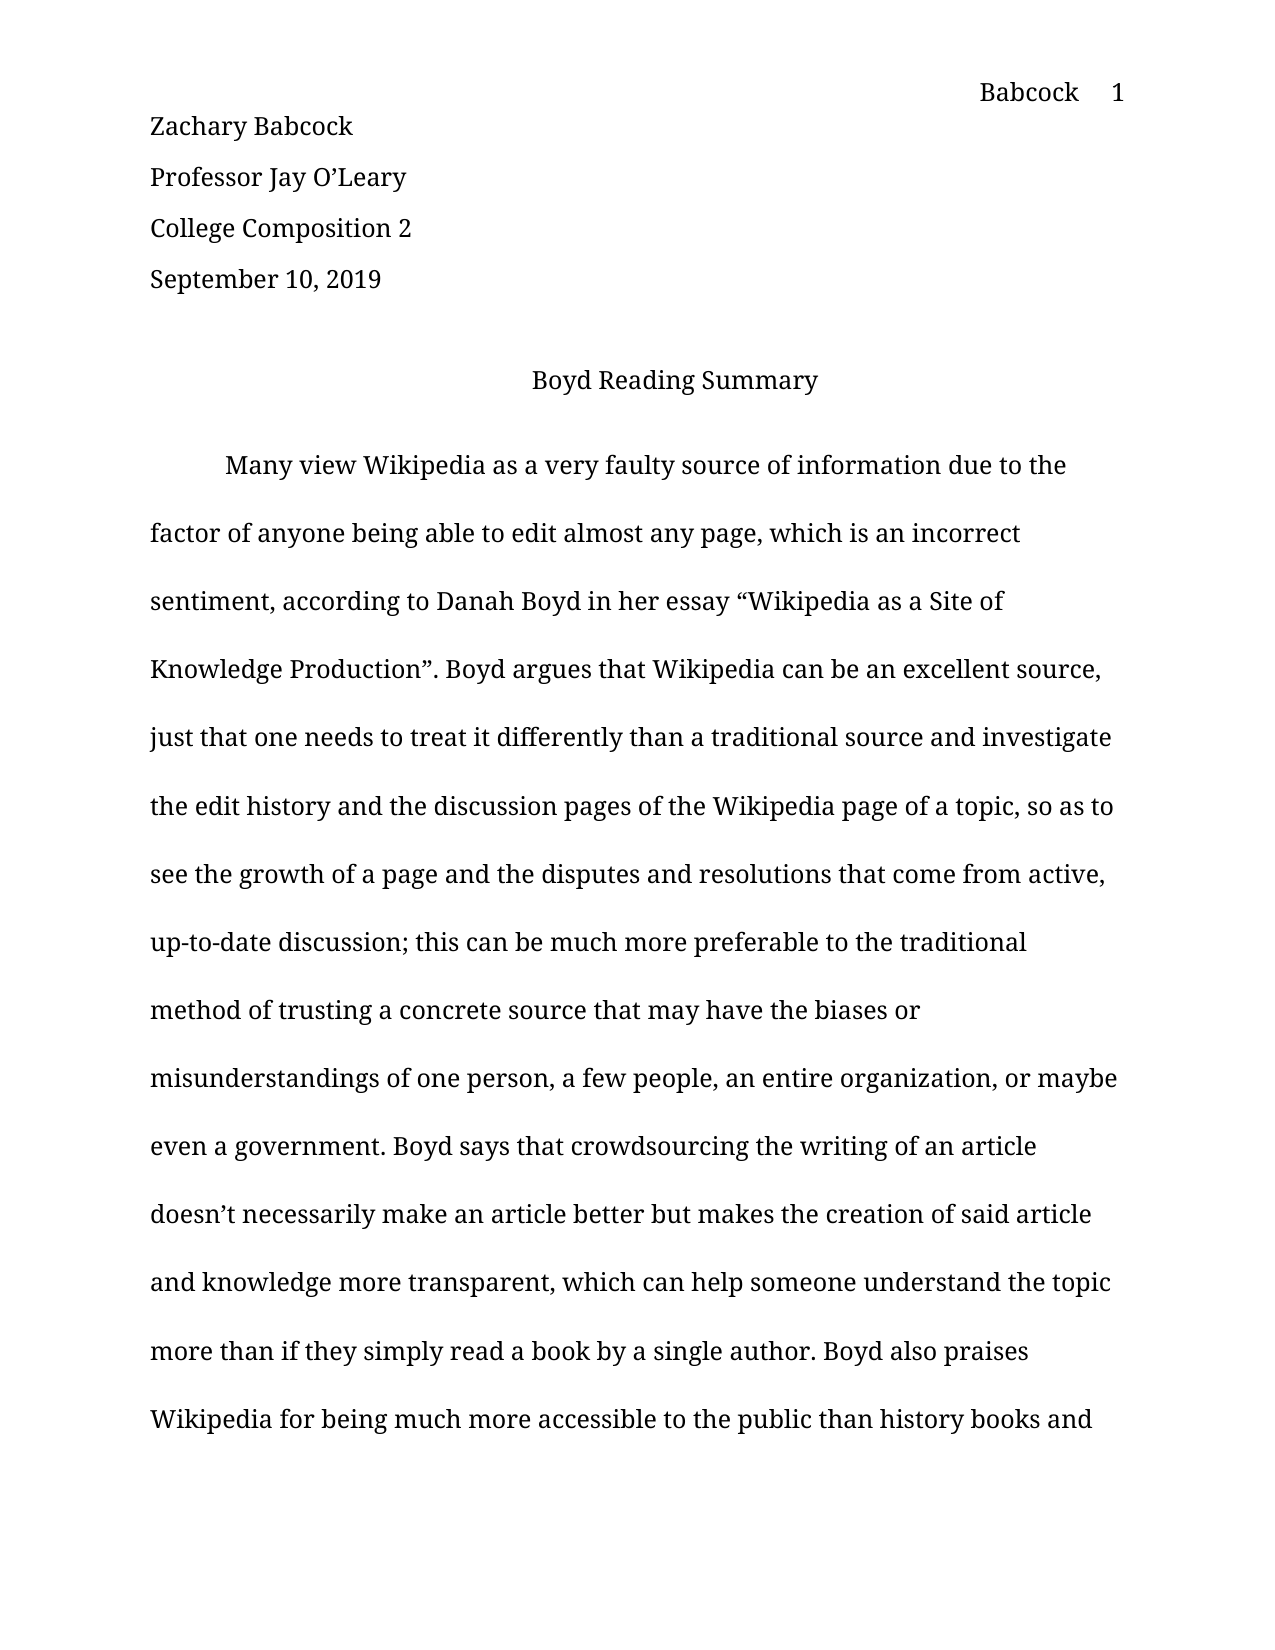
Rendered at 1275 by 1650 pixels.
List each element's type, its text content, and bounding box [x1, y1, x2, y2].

text Zachary Babcock [150, 109, 1125, 143]
text Professor Jay O’Leary [150, 160, 1125, 194]
text Boyd Reading Summary [150, 363, 1125, 397]
text College Composition 2 [150, 211, 1125, 244]
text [150, 447, 1125, 1435]
text September 10, 2019 [150, 261, 1125, 295]
